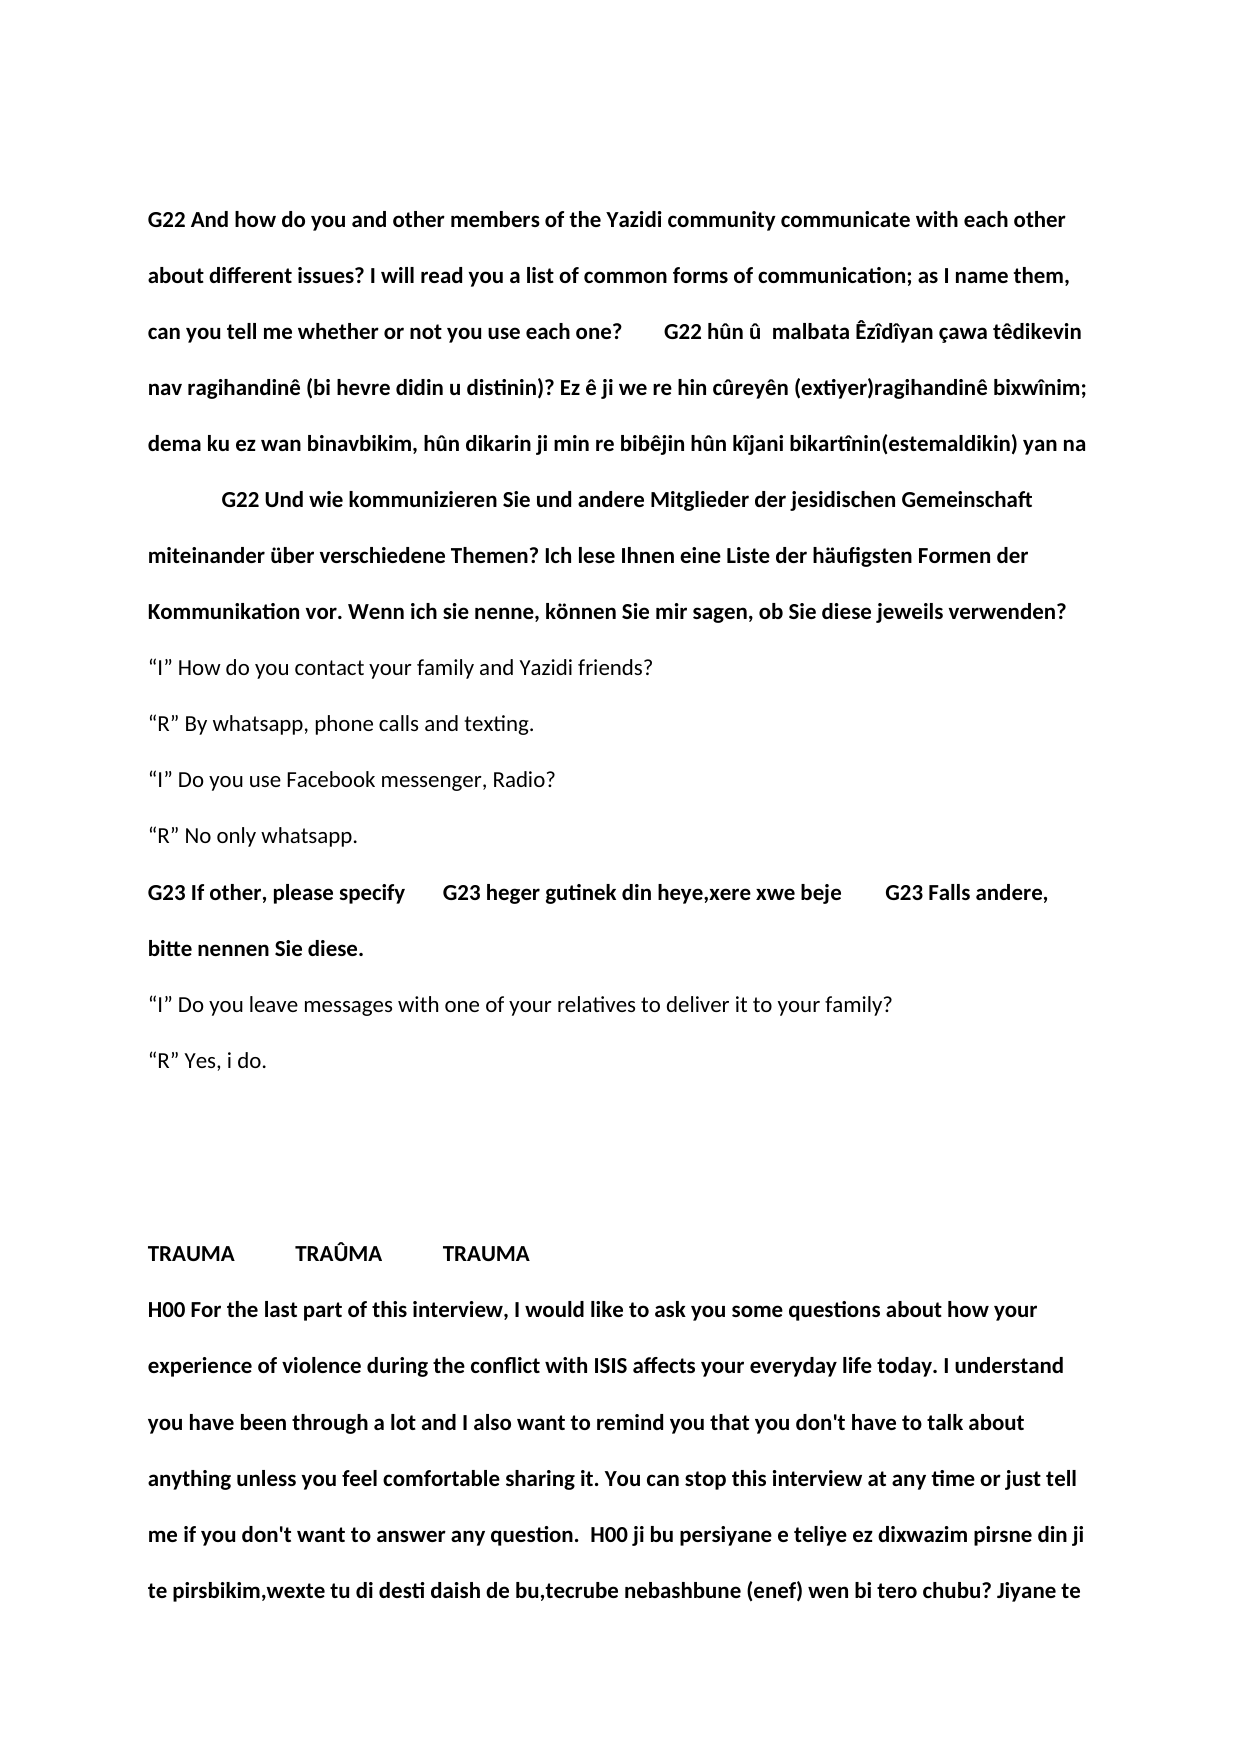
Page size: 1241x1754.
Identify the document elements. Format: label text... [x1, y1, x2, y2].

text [148, 1296, 1093, 1604]
text G23 If other, please specify G23 heger gutinek din heye,xere xwe beje G23 Falls andere, bitte nennen Sie diese. [148, 878, 1093, 962]
text “R” Yes, i do. [148, 1046, 1093, 1074]
text G22 And how do you and other members of the Yazidi community communicate with each other about different issues? I will read you a list of common forms of communication; as I name them, can you tell me whether or not you use each one? G22 hûn û malbata Êzîdîyan çawa têdikevin nav ragihandinê (bi hevre didin u distinin)? Ez ê ji we re hin cûreyên (extiyer)ragihandinê bixwînim; dema ku ez wan binavbikim, hûn dikarin ji min re bibêjin hûn kîjani bikartînin(estemaldikin) yan na G22 Und wie kommunizieren Sie und andere Mitglieder der jesidischen Gemeinschaft miteinander über verschiedene Themen? Ich lese Ihnen eine Liste der häufigsten Formen der Kommunikation vor. Wenn ich sie nenne, können Sie mir sagen, ob Sie diese jeweils verwenden? [148, 205, 1093, 625]
text “I” Do you leave messages with one of your relatives to deliver it to your family? [148, 990, 1093, 1018]
text TRAUMA TRAÛMA TRAUMA [148, 1239, 1093, 1268]
text “I” How do you contact your family and Yazidi friends? [148, 653, 1093, 681]
text “I” Do you use Facebook messenger, Radio? [148, 766, 1093, 793]
text “R” No only whatsapp. [148, 822, 1093, 849]
text “R” By whatsapp, phone calls and texting. [148, 709, 1093, 737]
